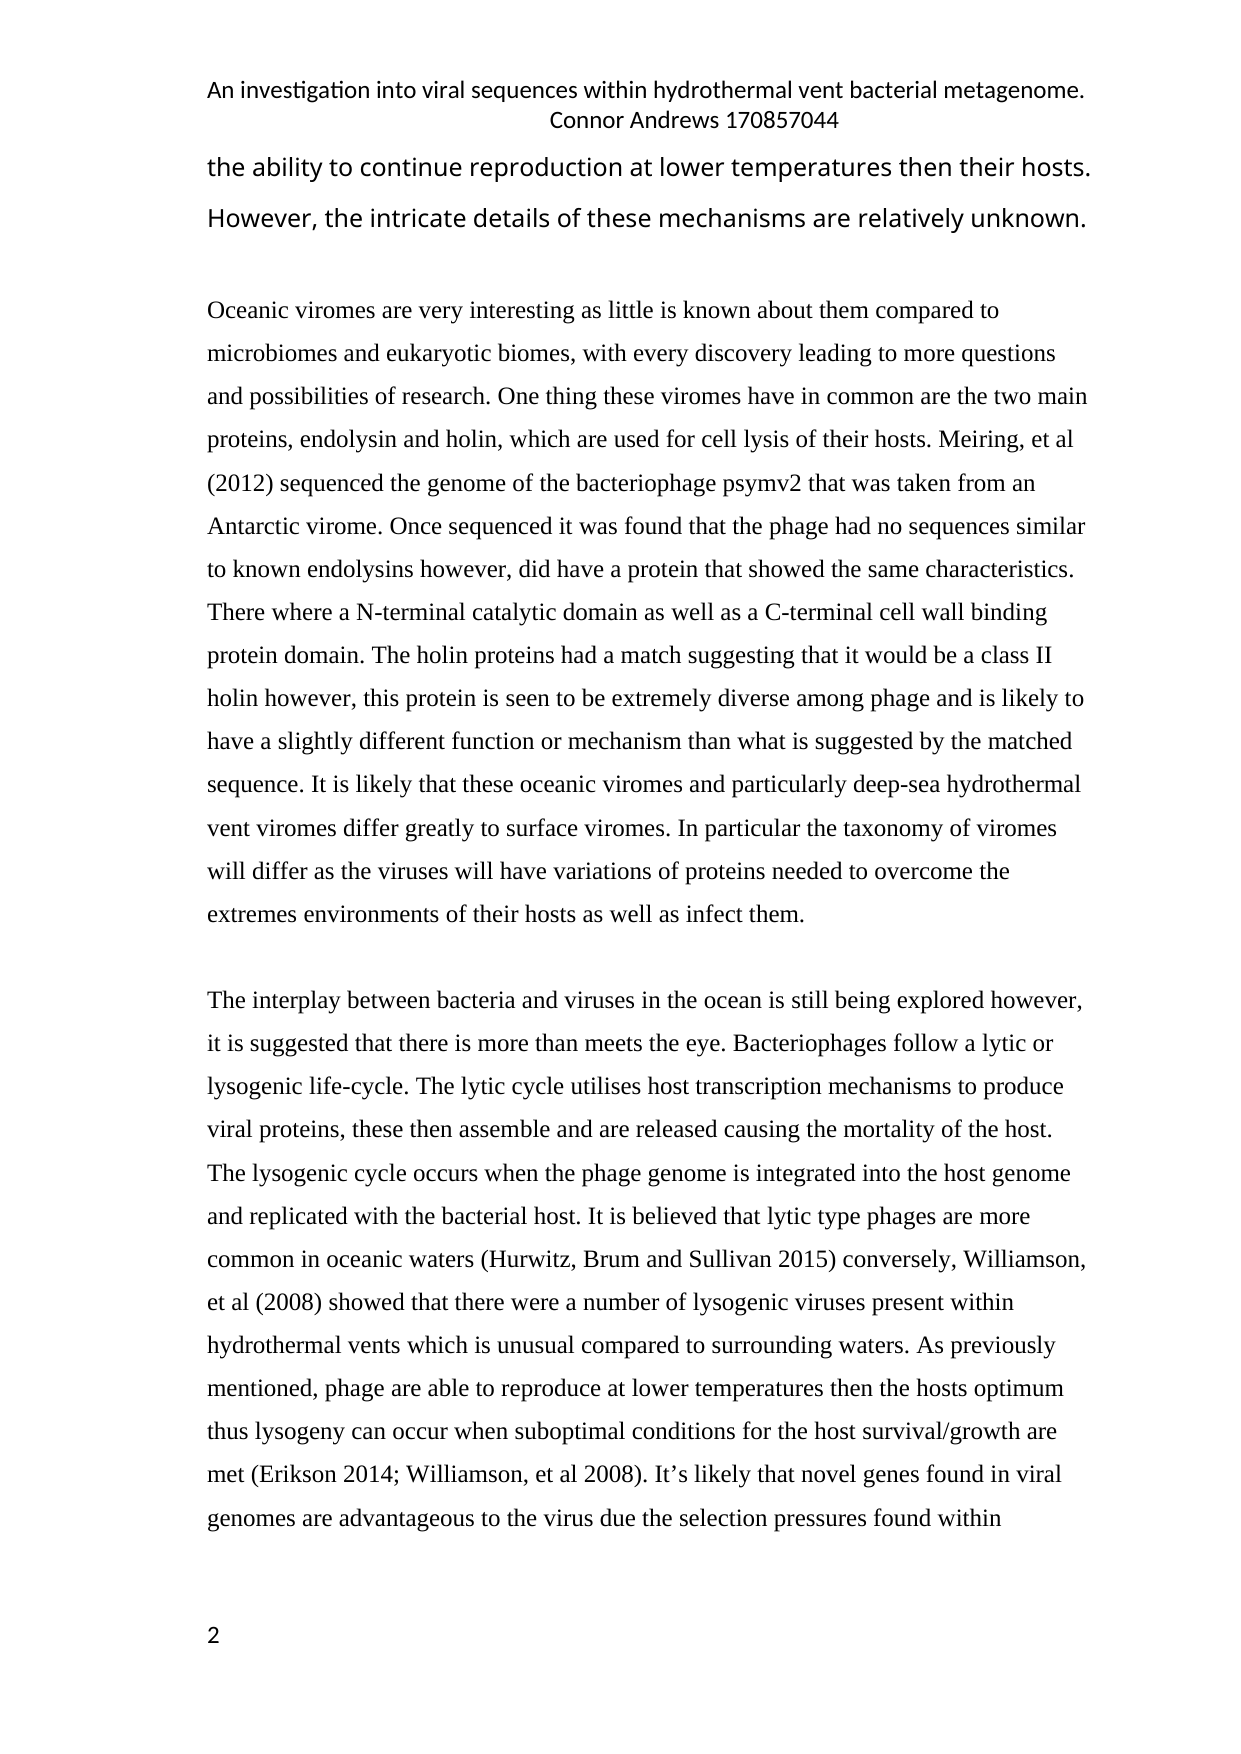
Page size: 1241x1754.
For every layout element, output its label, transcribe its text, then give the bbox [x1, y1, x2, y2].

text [207, 985, 1092, 1531]
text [207, 150, 1092, 235]
text Oceanic viromes are very interesting as little is known about them compared to microbiomes and eukaryotic biomes, with every discovery leading to more questions and possibilities of research. One thing these viromes have in common are the two main proteins, endolysin and holin, which are used for cell lysis of their hosts. Meiring, et al (2012) sequenced the genome of the bacteriophage psymv2 that was taken from an Antarctic virome. Once sequenced it was found that the phage had no sequences similar to known endolysins however, did have a protein that showed the same characteristics. There where a N-terminal catalytic domain as well as a C-terminal cell wall binding protein domain. The holin proteins had a match suggesting that it would be a class II holin however, this protein is seen to be extremely diverse among phage and is likely to have a slightly different function or mechanism than what is suggested by the matched sequence. It is likely that these oceanic viromes and particularly deep-sea hydrothermal vent viromes differ greatly to surface viromes. In particular the taxonomy of viromes will differ as the viruses will have variations of proteins needed to overcome the extremes environments of their hosts as well as infect them. [207, 295, 1092, 928]
